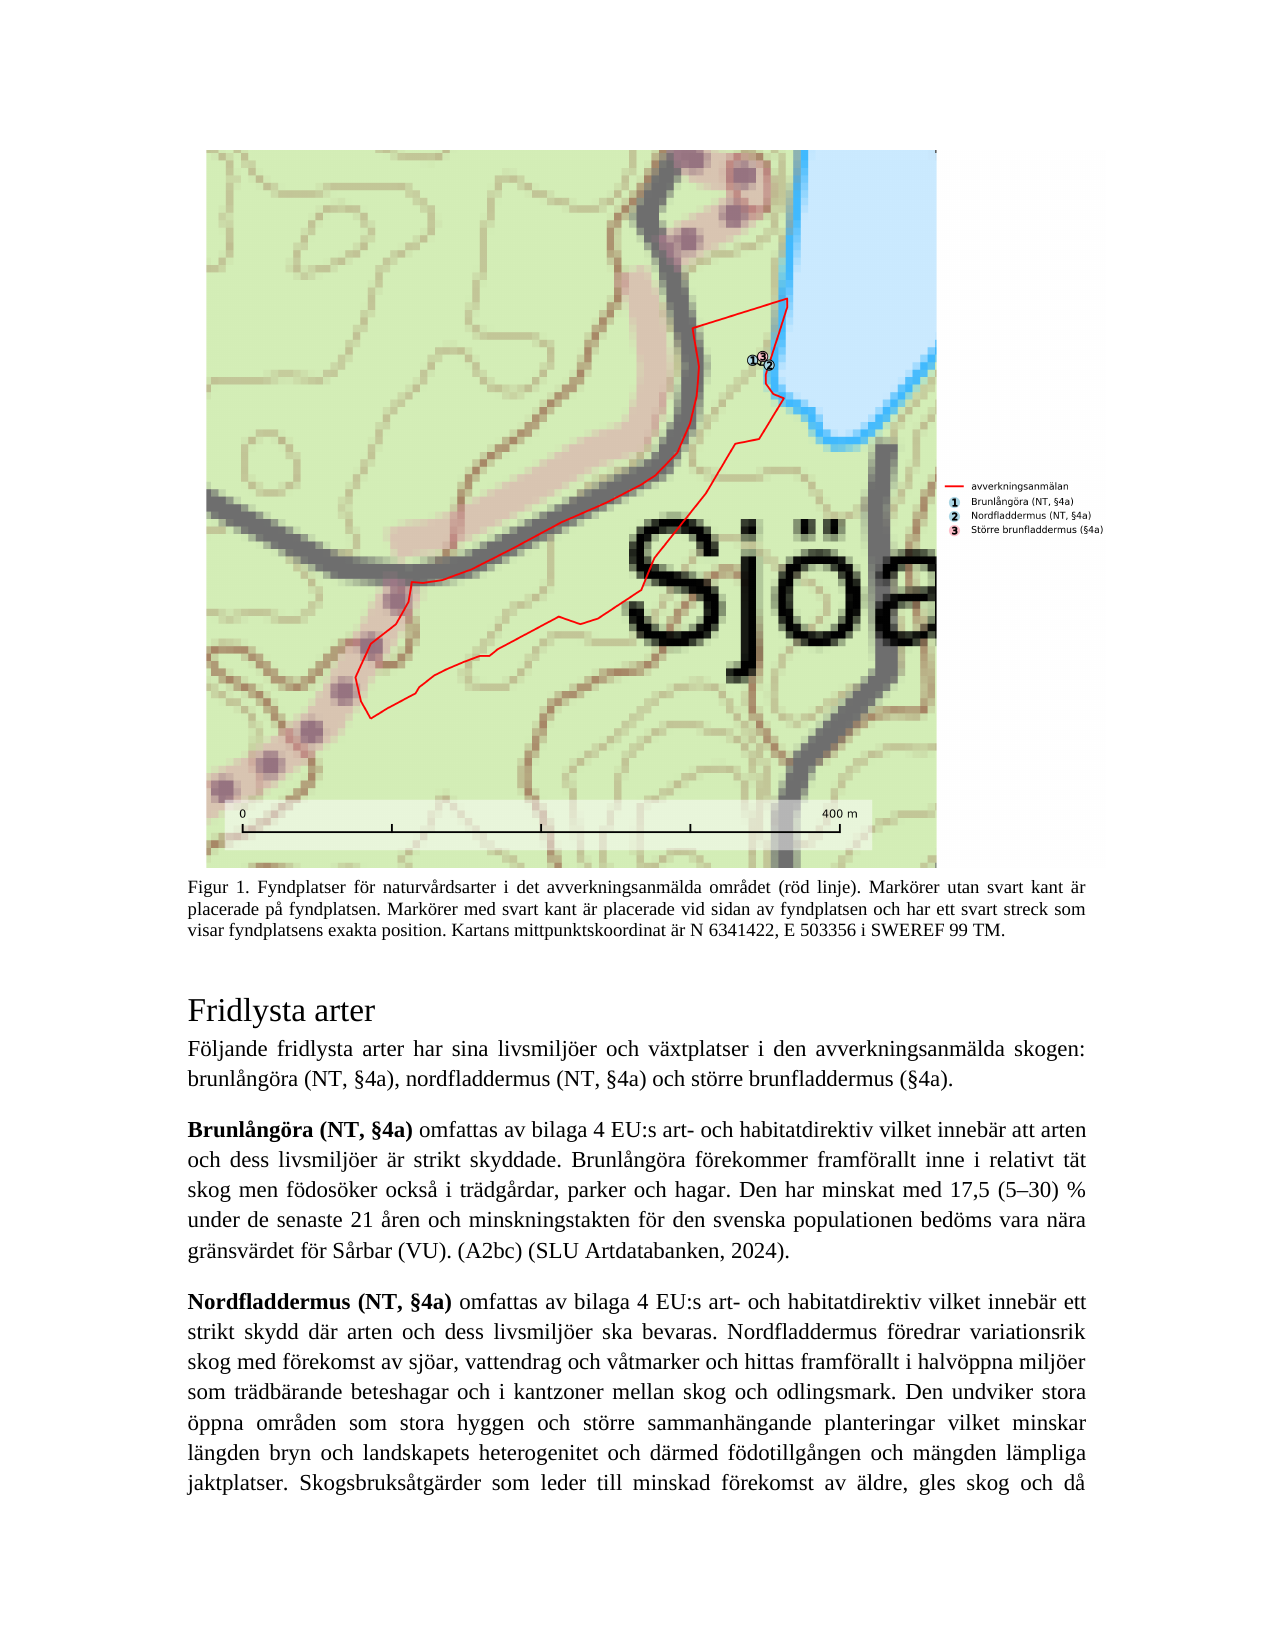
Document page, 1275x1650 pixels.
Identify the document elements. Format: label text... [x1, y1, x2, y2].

text Figur 1. Fyndplatser för naturvårdsarter i det avverkningsanmälda området (röd linje). Markörer utan svart kant är placerade på fyndplatsen. Markörer med svart kant är placerade vid sidan av fyndplatsen och har ett svart streck som visar fyndplatsens exakta position. Kartans mittpunktskoordinat är N 6341422, E 503356 i SWEREF 99 TM. [187, 876, 1087, 941]
text Följande fridlysta arter har sina livsmiljöer och växtplatser i den avverkningsanmälda skogen: brunlångöra (NT, §4a), nordfladdermus (NT, §4a) och större brunfladdermus (§4a). [187, 1034, 1087, 1091]
text Brunlångöra (NT, §4a) omfattas av bilaga 4 EU:s art- och habitatdirektiv vilket innebär att arten och dess livsmiljöer är strikt skyddade. Brunlångöra förekommer framförallt inne i relativt tät skog men födosöker också i trädgårdar, parker och hagar. Den har minskat med 17,5 (5–30) % under de senaste 21 åren och minskningstakten för den svenska populationen bedöms vara nära gränsvärdet för Sårbar (VU). (A2bc) (SLU Artdatabanken, 2024). [187, 1116, 1087, 1263]
subtitle Fridlysta arter [187, 991, 1087, 1029]
picture [206, 150, 1107, 868]
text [187, 1288, 1087, 1495]
